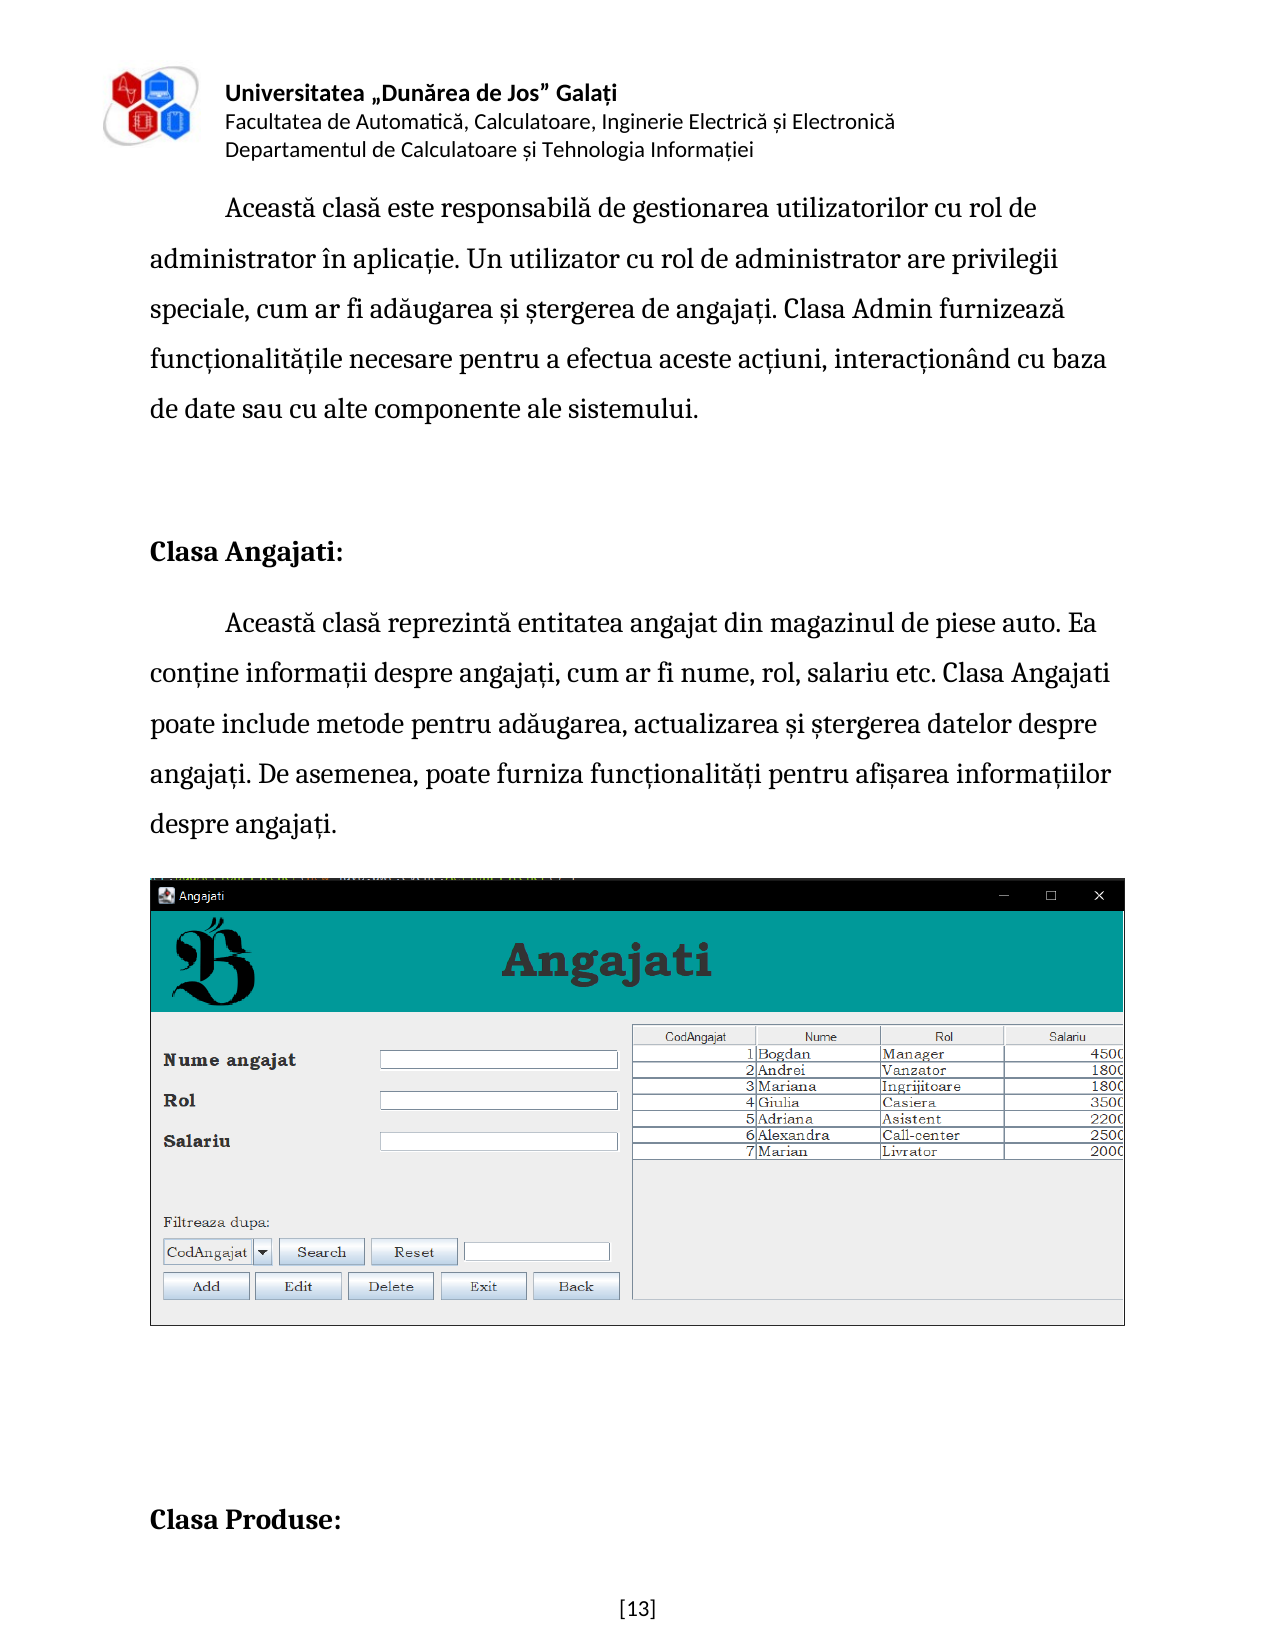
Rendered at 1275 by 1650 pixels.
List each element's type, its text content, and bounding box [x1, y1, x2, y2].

text Clasa Produse: [150, 1503, 1125, 1536]
text Clasa Angajati: [150, 535, 1125, 568]
text Această clasă este responsabilă de gestionarea utilizatorilor cu rol de administrator în aplicație. Un utilizator cu rol de administrator are privilegii speciale, cum ar fi adăugarea și ștergerea de angajați. Clasa Admin furnizează funcționalitățile necesare pentru a efectua aceste acțiuni, interacționând cu baza de date sau cu alte componente ale sistemului. [150, 191, 1125, 426]
picture [102, 60, 201, 148]
text Această clasă reprezintă entitatea angajat din magazinul de piese auto. Ea conține informații despre angajați, cum ar fi nume, rol, salariu etc. Clasa Angajati poate include metode pentru adăugarea, actualizarea și ștergerea datelor despre angajați. De asemenea, poate furniza funcționalități pentru afișarea informațiilor despre angajați. [150, 606, 1125, 841]
picture [150, 878, 1125, 1326]
